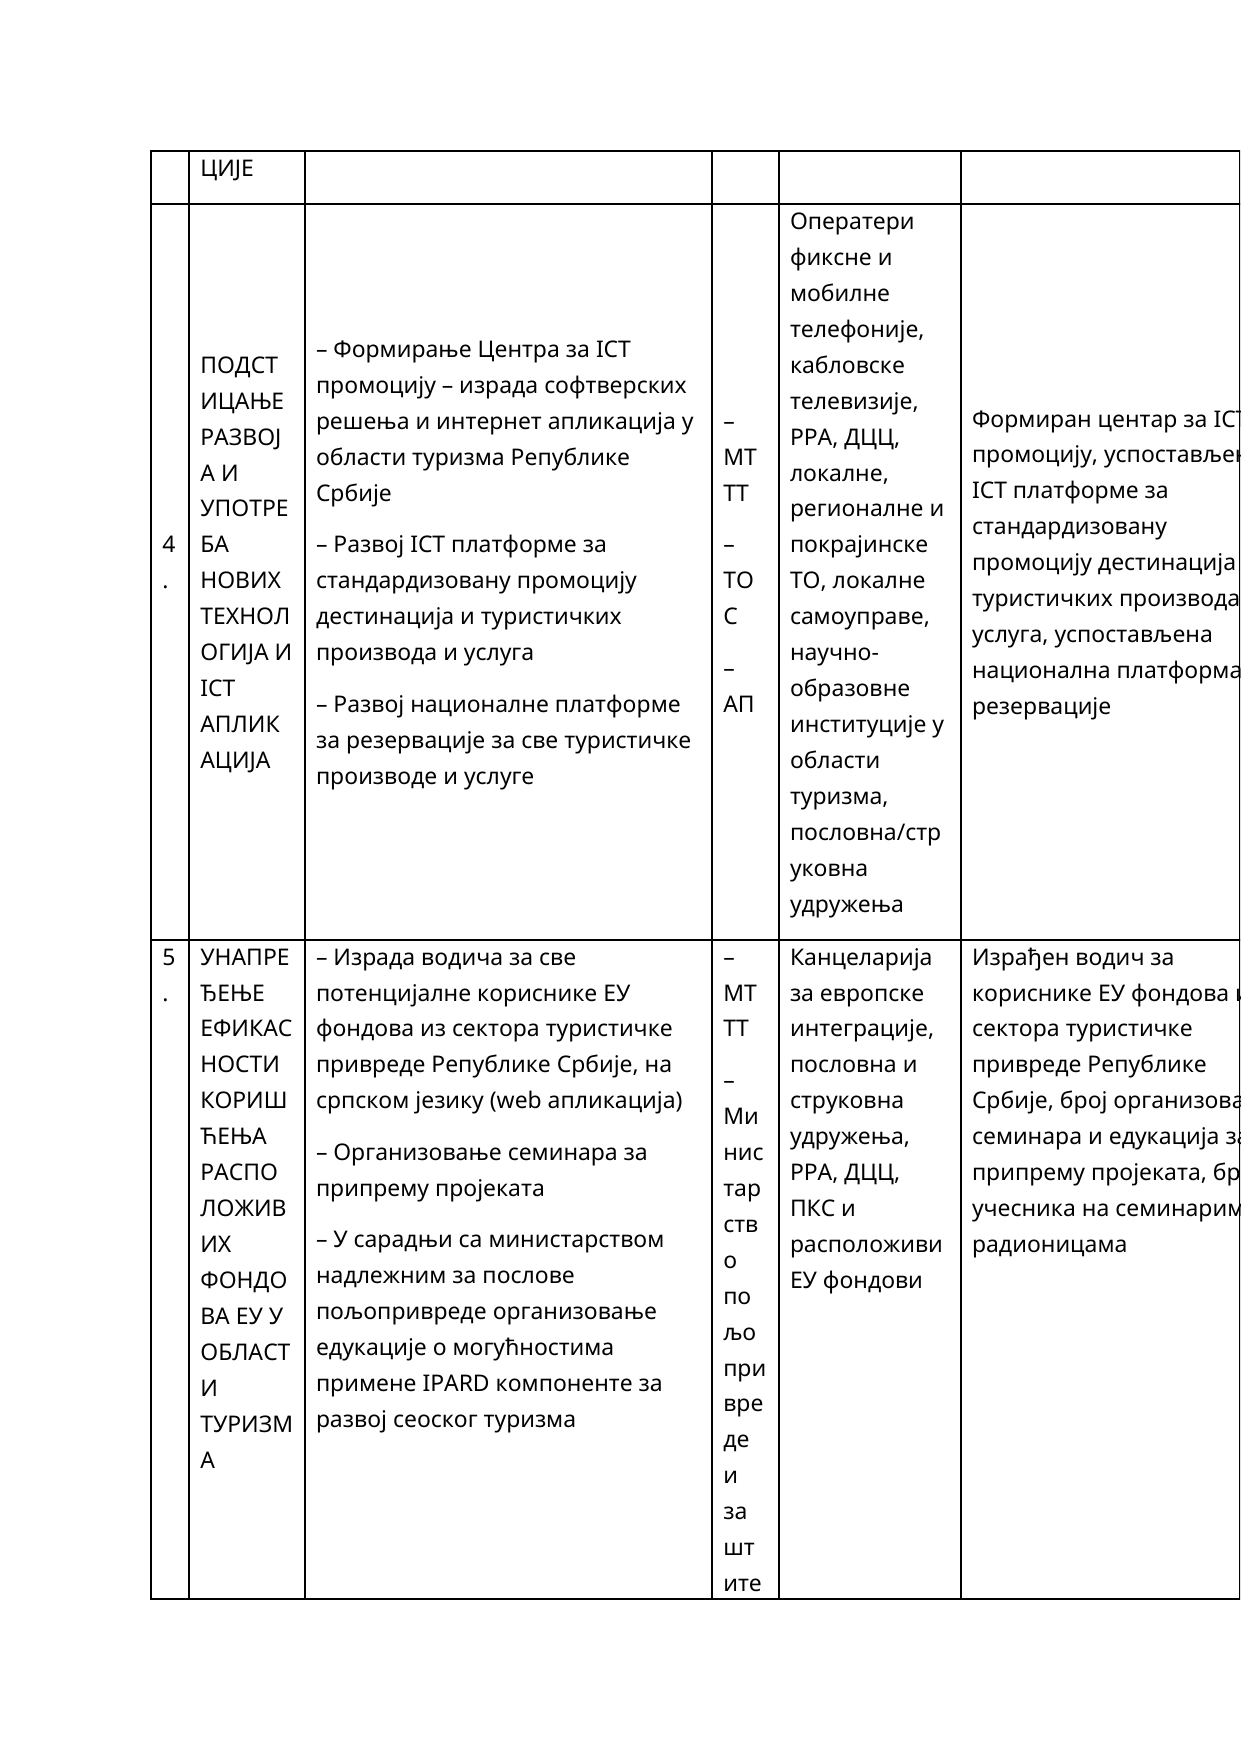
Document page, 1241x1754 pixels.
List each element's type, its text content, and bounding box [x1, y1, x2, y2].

table_cell ПОДСТИЦАЊЕ РАЗВОЈА И УПОТРЕБА НОВИХ ТЕХНОЛОГИЈА И ICT АПЛИКАЦИЈА [190, 205, 304, 938]
table_cell 5. [152, 941, 188, 1598]
table_cell – Формирање Центра за ICT промоцију – израда софтверских решења и интернет апликација у области туризма Републике Србије – Развој ICT платформе за стандардизовану промоцију дестинација и туристичких производа и услуга – Развој националне платформе за резервације за све туристичке производе и услуге [306, 205, 711, 938]
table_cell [190, 941, 304, 1598]
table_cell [190, 152, 304, 203]
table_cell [713, 941, 778, 1598]
table_cell – МТТТ – ТОС – АП [713, 205, 778, 938]
table_cell Формиран центар за ICT промоцију, успостављена ICT платформе за стандардизовану промоцију дестинација и туристичких производа и услуга, успостављена национална платформа за резервације [962, 205, 1239, 938]
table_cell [306, 152, 711, 203]
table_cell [780, 941, 960, 1598]
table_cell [962, 152, 1239, 203]
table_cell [962, 941, 1239, 1598]
table_cell 4. [152, 205, 188, 938]
table_cell Оператери фиксне и мобилне телефоније, кабловске телевизије, РРА, ДЦЦ, локалне, регионалне и покрајинске ТО, локалне самоуправе, научно-образовне институције у области туризма, пословна/струковна удружења [780, 205, 960, 938]
table_cell 3. [152, 152, 188, 203]
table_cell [306, 941, 711, 1598]
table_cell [780, 152, 960, 203]
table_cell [713, 152, 778, 203]
